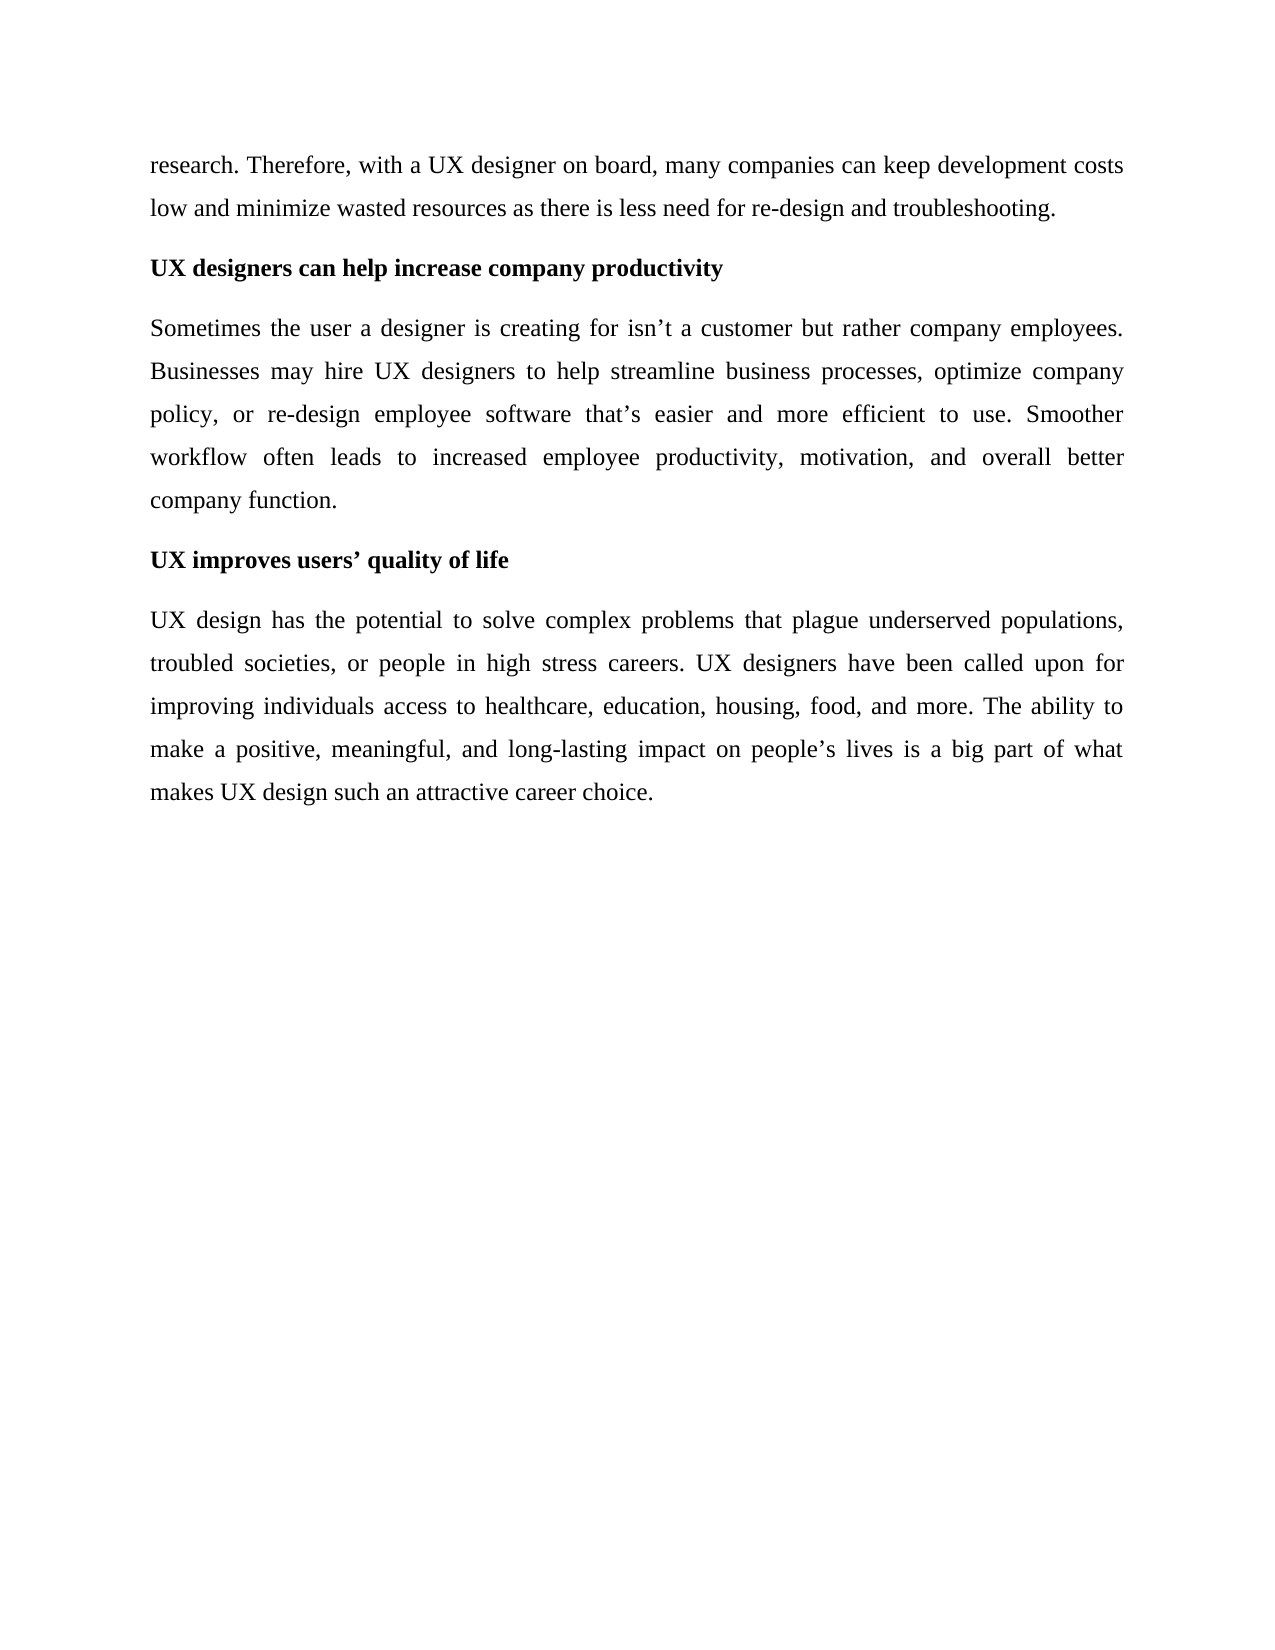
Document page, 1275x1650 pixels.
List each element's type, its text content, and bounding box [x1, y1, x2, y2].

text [150, 150, 1125, 222]
text UX design has the potential to solve complex problems that plague underserved populations, troubled societies, or people in high stress careers. UX designers have been called upon for improving individuals access to healthcare, education, housing, food, and more. The ability to make a positive, meaningful, and long-lasting impact on people’s lives is a big part of what makes UX design such an attractive career choice. [150, 605, 1125, 806]
subtitle UX improves users’ quality of life [150, 545, 1125, 574]
text Sometimes the user a designer is creating for isn’t a customer but rather company employees. Businesses may hire UX designers to help streamline business processes, optimize company policy, or re-design employee software that’s easier and more efficient to use. Smoother workflow often leads to increased employee productivity, motivation, and overall better company function. [150, 313, 1125, 514]
subtitle UX designers can help increase company productivity [150, 253, 1125, 282]
